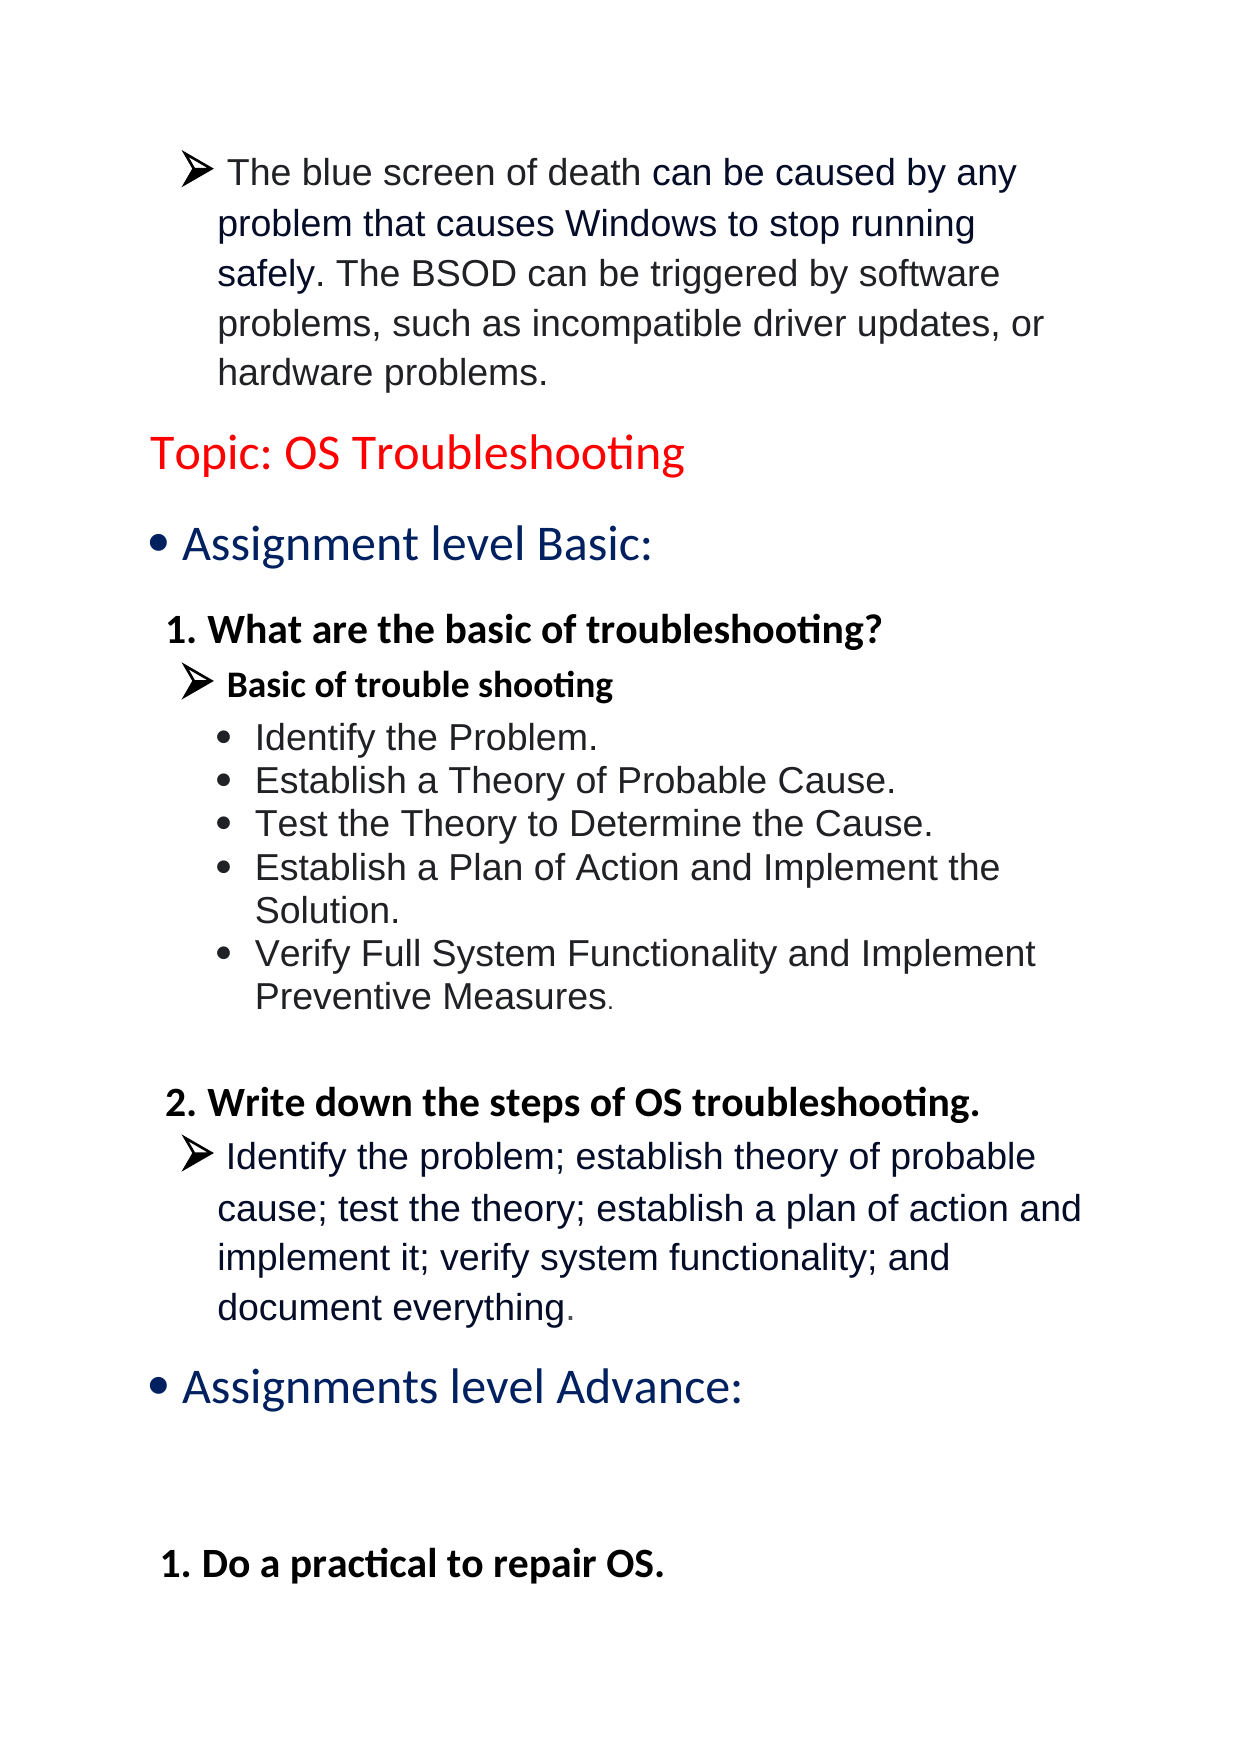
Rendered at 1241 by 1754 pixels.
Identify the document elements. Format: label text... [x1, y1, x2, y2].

list What are the basic of troubleshooting? [165, 603, 1090, 653]
list Write down the steps of OS troubleshooting. [165, 1076, 1090, 1127]
list Establish a Plan of Action and Implement the Solution. [217, 845, 1090, 931]
list Test the Theory to Determine the Cause. [217, 801, 1090, 845]
text Assignment level Basic: [150, 512, 1090, 573]
list Basic of trouble shooting [179, 661, 1090, 707]
list Verify Full System Functionality and Implement Preventive Measures. [217, 931, 1090, 1017]
text Topic: OS Troubleshooting [150, 421, 1090, 482]
text Assignments level Advance: [150, 1355, 1090, 1416]
list Do a practical to repair OS. [159, 1537, 1090, 1588]
list Identify the problem; establish theory of probable cause; test the theory; establish a plan of action and implement it; verify system functionality; and document everything. [179, 1134, 1090, 1328]
list Identify the Problem. [217, 715, 1090, 758]
list The blue screen of death can be caused by any problem that causes Windows to stop running safely. The BSOD can be triggered by software problems, such as incompatible driver updates, or hardware problems. [179, 150, 1090, 393]
list Establish a Theory of Probable Cause. [217, 758, 1090, 801]
